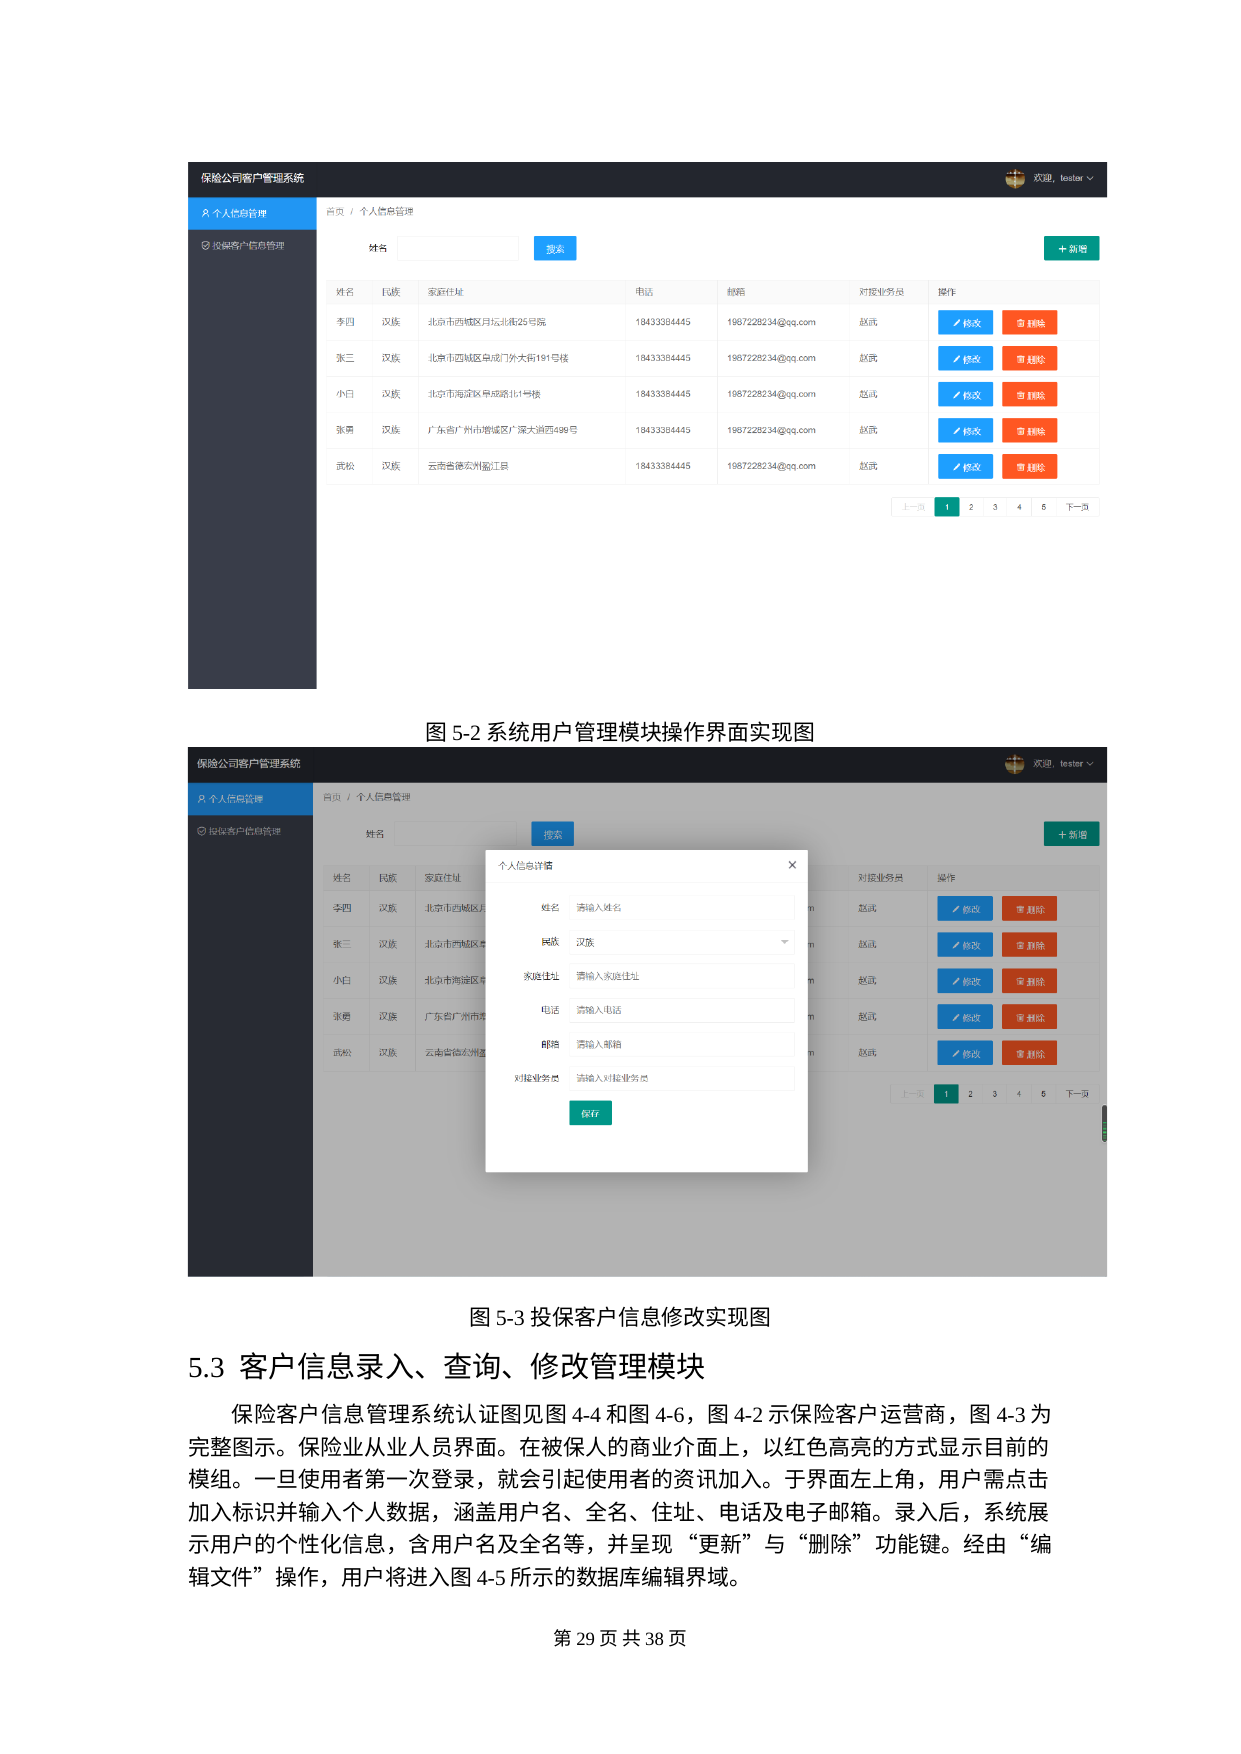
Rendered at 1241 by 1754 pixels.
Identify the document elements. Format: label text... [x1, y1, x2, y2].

text 保险客户信息管理系统认证图见图4-4和图4-6，图4-2示保险客户运营商，图4-3为完整图示。保险业从业人员界面。在被保人的商业介面上，以红色高亮的方式显示目前的模组。一旦使用者第一次登录，就会引起使用者的资讯加入。于界面左上角，用户需点击加入标识并输入个人数据，涵盖用户名、全名、住址、电话及电子邮箱。录入后，系统展示用户的个性化信息，含用户名及全名等，并呈现“更新”与“删除”功能键。经由“编辑文件”操作，用户将进入图4-5所示的数据库编辑界域。 [188, 1397, 1052, 1592]
text 图5-2 系统用户管理模块操作界面实现图 [188, 714, 1052, 747]
picture [187, 747, 1108, 1277]
subtitle 5.3 客户信息录入、查询、修改管理模块 [188, 1332, 1052, 1397]
picture [187, 162, 1108, 689]
text 图5-3 投保客户信息修改实现图 [188, 1299, 1052, 1332]
